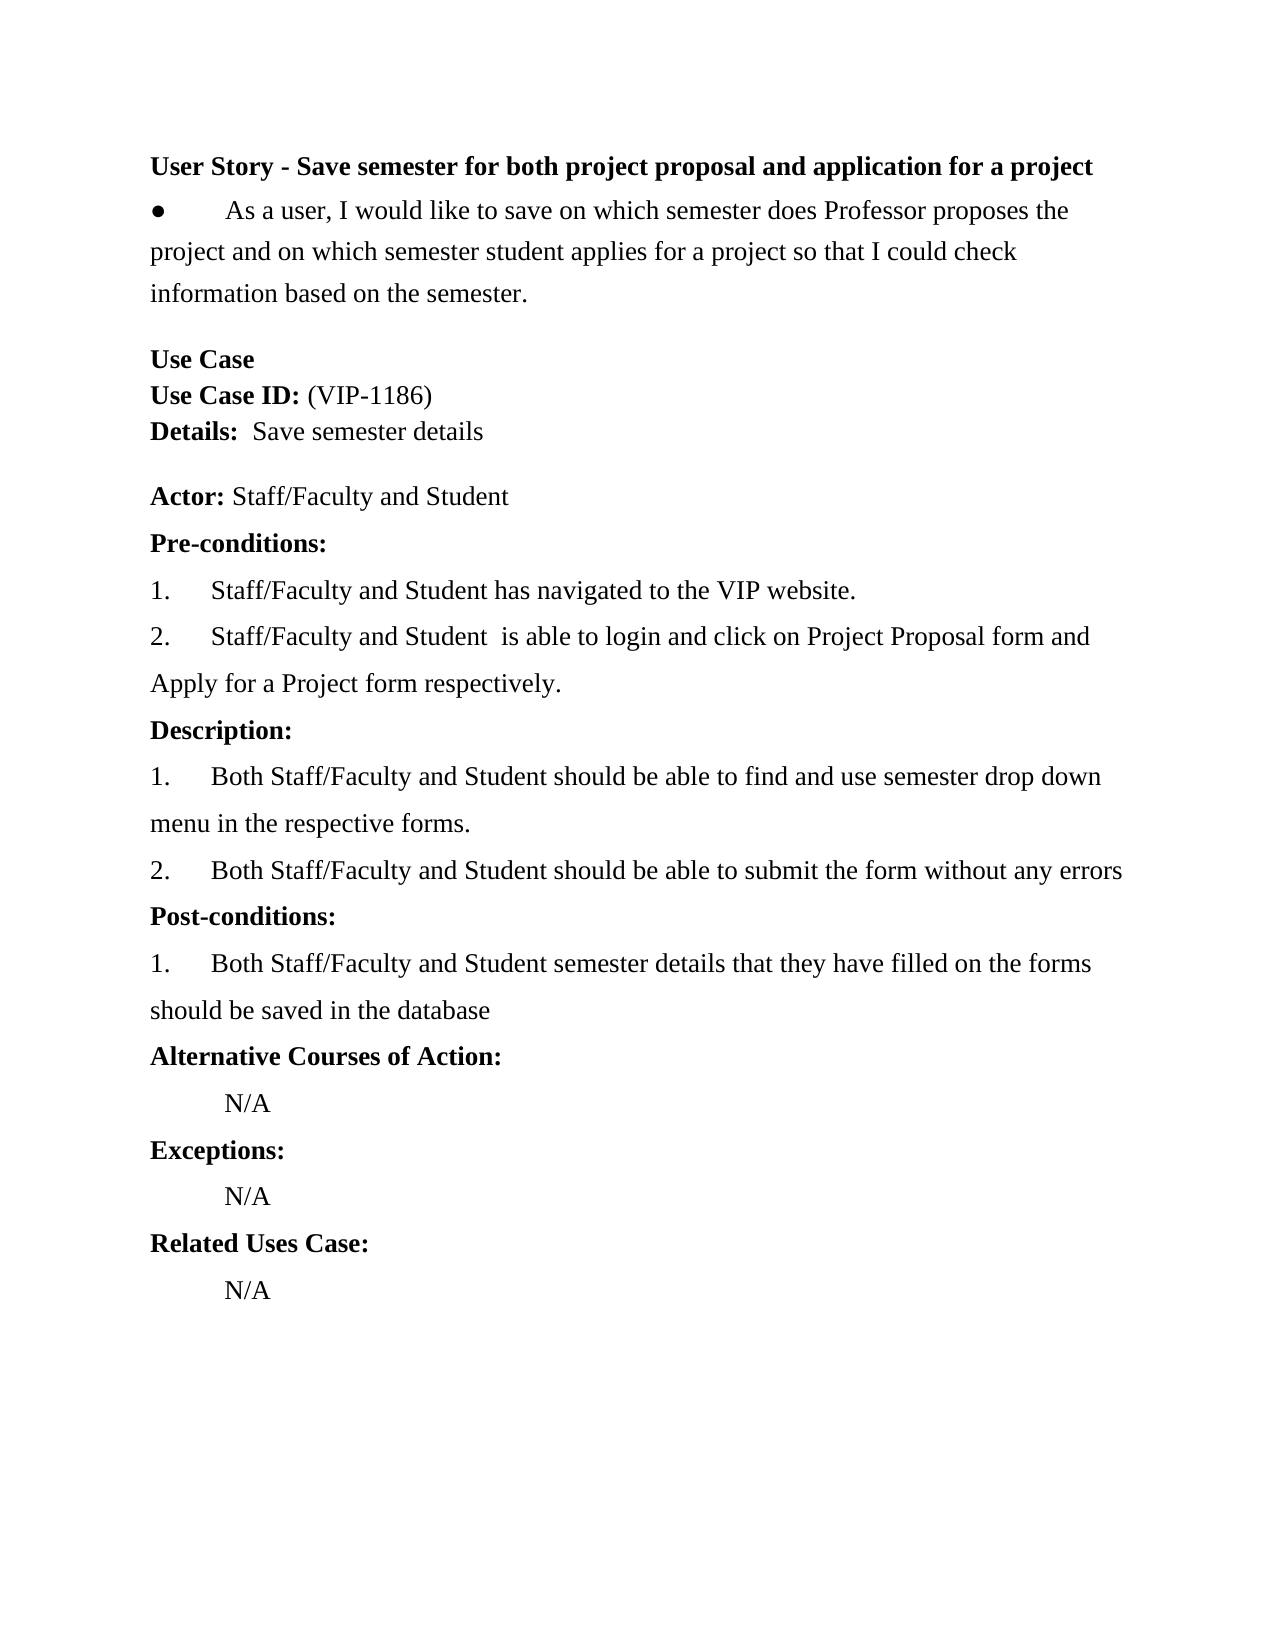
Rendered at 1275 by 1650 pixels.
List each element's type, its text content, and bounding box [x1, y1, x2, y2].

text Alternative Courses of Action: [150, 1041, 1125, 1072]
text 2. Both Staff/Faculty and Student should be able to submit the form without any errors [150, 854, 1125, 885]
text 1. Staff/Faculty and Student has navigated to the VIP website. [150, 574, 1125, 605]
text Use Case ID: (VIP-1186) [150, 379, 1125, 410]
text Actor: Staff/Faculty and Student [150, 481, 1125, 512]
text Related Uses Case: [150, 1227, 1125, 1258]
text N/A [150, 1181, 1125, 1212]
text Details: Save semester details [150, 414, 1125, 446]
text N/A [150, 1087, 1125, 1118]
text 1. Both Staff/Faculty and Student should be able to find and use semester drop down menu in the respective forms. [150, 761, 1125, 838]
text Post-conditions: [150, 901, 1125, 932]
text 1. Both Staff/Faculty and Student semester details that they have filled on the forms should be saved in the database [150, 947, 1125, 1025]
subtitle Use Case [150, 343, 1125, 374]
text N/A [150, 1274, 1125, 1305]
text ● As a user, I would like to save on which semester does Professor proposes the project and on which semester student applies for a project so that I could check information based on the semester. [150, 194, 1125, 308]
text 2. Staff/Faculty and Student is able to login and click on Project Proposal form and Apply for a Project form respectively. [150, 621, 1125, 698]
subtitle User Story - Save semester for both project proposal and application for a project [150, 150, 1125, 181]
text Exceptions: [150, 1134, 1125, 1165]
text Description: [150, 714, 1125, 745]
text Pre-conditions: [150, 527, 1125, 558]
